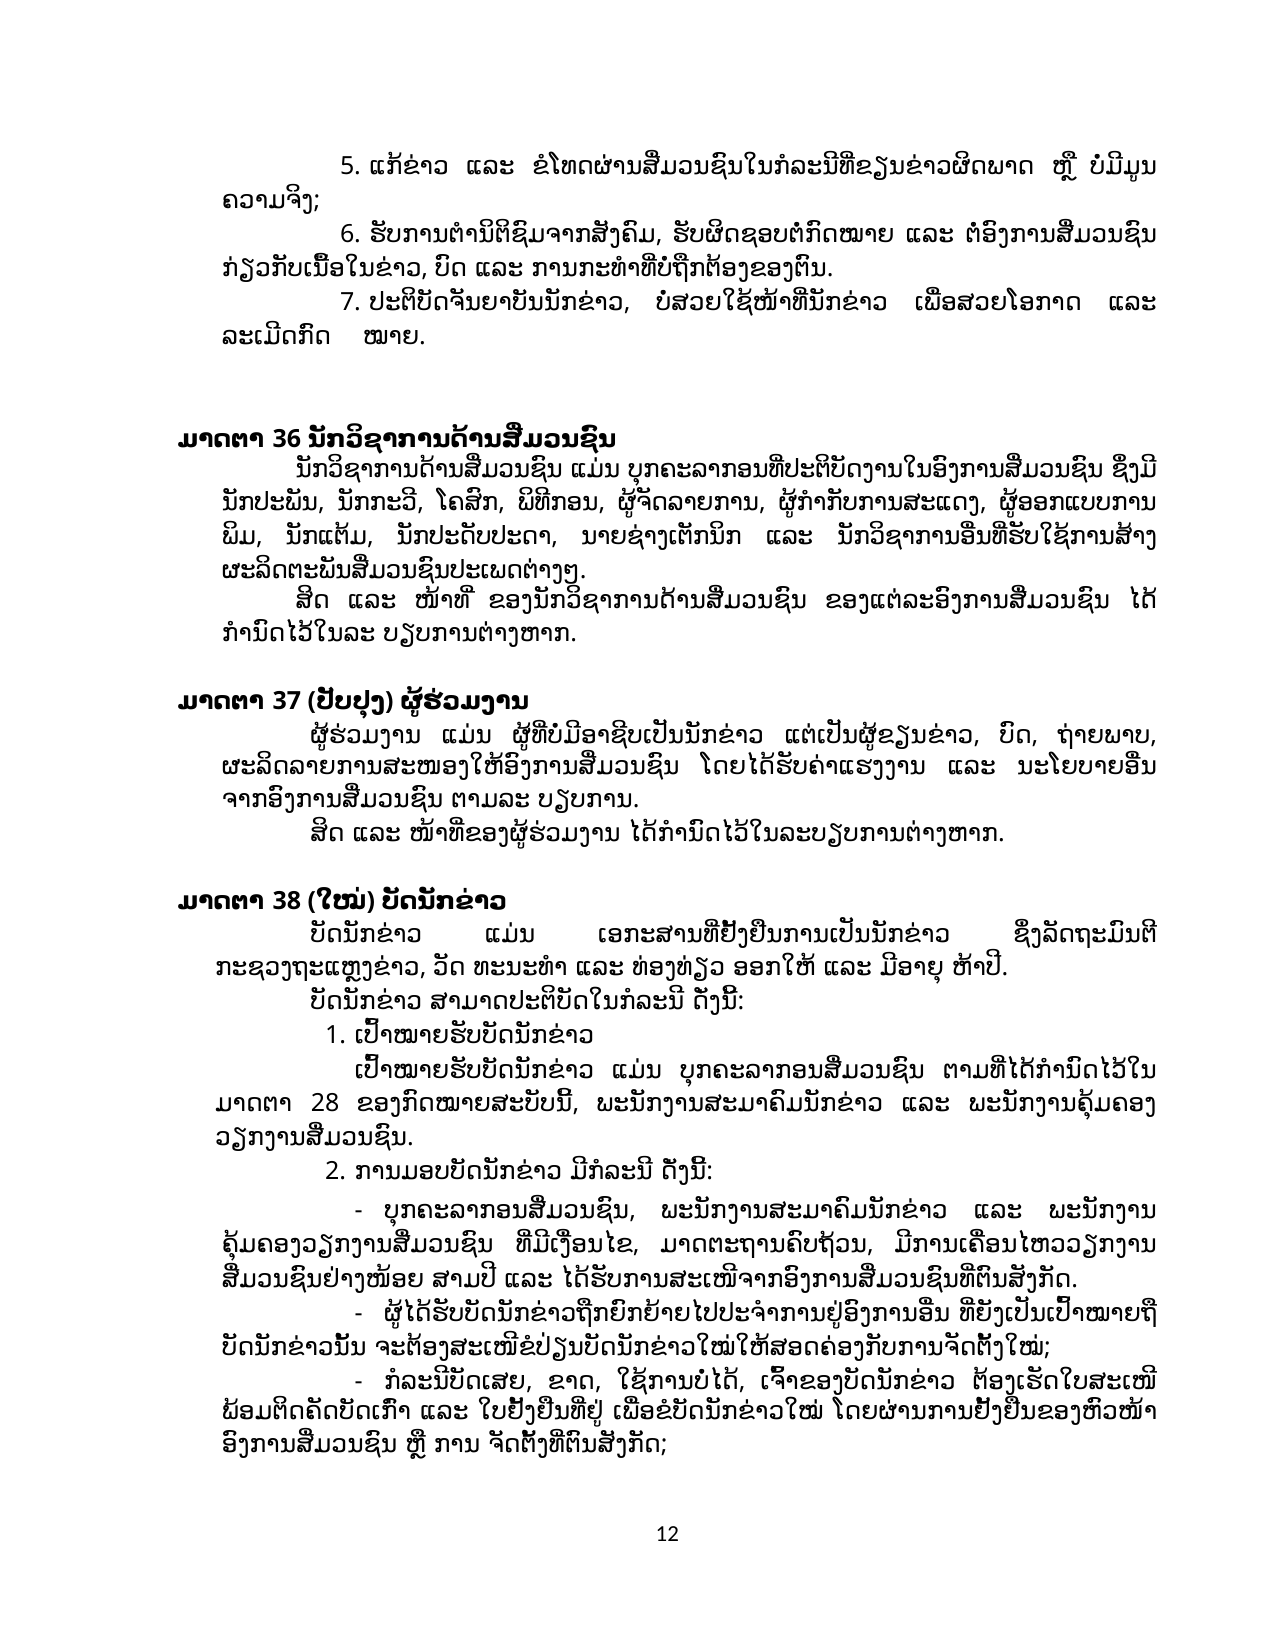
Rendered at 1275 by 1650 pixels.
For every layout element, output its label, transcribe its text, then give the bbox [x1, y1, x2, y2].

list ກໍລະນີບັດເສຍ, ຂາດ, ໃຊ້ການບໍ່ໄດ້, ເຈົ້າຂອງບັດນັກຂ່າວ ຕ້ອງເຮັດໃບສະເໜີ ພ້ອມຕິດຄັດບັດເກົ່າ ແລະ ໃບຢັ້ງຢືນທີ່ຢູ່ ເພື່ອຂໍບັດນັກຂ່າວໃໝ່ ໂດຍຜ່ານການຢັ້ງຢືນຂອງຫົວໜ້າອົງການສື່ມວນຊົນ ຫຼື ການ ຈັດຕັ້ງທີ່ຕົນສັງກັດ; [222, 1362, 1157, 1460]
text ເປົ້າໝາຍຮັບບັດນັກຂ່າວ ແມ່ນ ບຸກຄະລາກອນສື່ມວນຊົນ ຕາມທີ່ໄດ້ກຳນົດໄວ້ໃນມາດຕາ 28 ຂອງກົດໝາຍສະບັບນີ້, ພະນັກງານສະມາຄົມນັກຂ່າວ ແລະ ພະນັກງານຄຸ້ມຄອງວຽກງານສື່ມວນຊົນ. [215, 1056, 1157, 1153]
list ເປົ້າໝາຍຮັບບັດນັກຂ່າວ [215, 1016, 1157, 1051]
text ສິດ ແລະ ໜ້າທີ່ຂອງຜູ້ຮ່ວມງານ ໄດ້ກຳນົດໄວ້ໃນລະບຽບການຕ່າງຫາກ. [222, 814, 1157, 848]
text ສິດ ແລະ ໜ້າທີ່ ຂອງນັກວິຊາການດ້ານສື່ມວນຊົນ ຂອງແຕ່ລະອົງການສື່ມວນຊົນ ໄດ້ກຳນົດໄວ້ໃນລະ ບຽບການຕ່າງຫາກ. [222, 586, 1157, 649]
text ມາດຕາ 36 ນັກວິຊາການດ້ານສື່ມວນຊົນ [177, 420, 1157, 454]
list ປະຕິບັດຈັນຍາບັນນັກຂ່າວ, ບໍ່ສວຍໃຊ້ໜ້າທີ່ນັກຂ່າວ ເພື່ອສວຍໂອກາດ ແລະ ລະເມີດກົດ ໝາຍ. [222, 284, 1157, 352]
list ແກ້ຂ່າວ ແລະ ຂໍໂທດຜ່ານສື່ມວນຊົນໃນກໍລະນີທີ່ຂຽນຂ່າວຜິດພາດ ຫຼື ບໍ່ມີມູນຄວາມຈິງ; [222, 148, 1157, 216]
text ມາດຕາ 37 (ປັບປຸງ) ຜູ້ຮ່ວມງານ [177, 683, 1157, 717]
list ການມອບບັດນັກຂ່າວ ມີກໍລະນີ ດັ່ງນີ້: [224, 1153, 1157, 1187]
text ນັກວິຊາການດ້ານສື່ມວນຊົນ ແມ່ນ ບຸກຄະລາກອນທີ່ປະຕິບັດງານໃນອົງການສື່ມວນຊົນ ຊຶ່ງມີນັກປະພັນ, ນັກກະວີ, ໂຄສົກ, ພິທີກອນ, ຜູ້ຈັດລາຍການ, ຜູ້ກຳກັບການສະແດງ, ຜູ້ອອກແບບການພິມ, ນັກແຕ້ມ, ນັກປະດັບປະດາ, ນາຍຊ່າງເຕັກນິກ ແລະ ນັກວິຊາການອື່ນທີ່ຮັບໃຊ້ການສ້າງຜະລິດຕະພັນສື່ມວນຊົນປະເພດຕ່າງໆ. [222, 454, 1157, 586]
list ບຸກຄະລາກອນສື່ມວນຊົນ, ພະນັກງານສະມາຄົມນັກຂ່າວ ແລະ ພະນັກງານຄຸ້ມຄອງວຽກງານສື່ມວນຊົນ ທີ່ມີເງື່ອນໄຂ, ມາດຕະຖານຄົບຖ້ວນ, ມີການເຄື່ອນໄຫວວຽກງານສື່ມວນຊົນຢ່າງໜ້ອຍ ສາມປີ ແລະ ໄດ້ຮັບການສະເໜີຈາກອົງການສື່ມວນຊົນທີ່ຕົນສັງກັດ. [222, 1192, 1157, 1294]
list ຮັບການຕຳນິຕິຊົມຈາກສັງຄົມ, ຮັບຜິດຊອບຕໍ່ກົດໝາຍ ແລະ ຕໍ່ອົງການສື່ມວນຊົນ ກ່ຽວກັບເນື້ອໃນຂ່າວ, ບົດ ແລະ ການກະທຳທີ່ບໍ່ຖືກຕ້ອງຂອງຕົນ. [222, 216, 1157, 284]
text ມາດຕາ 38 (ໃໝ່) ບັດນັກຂ່າວ [177, 882, 1157, 916]
text ບັດນັກຂ່າວ ແມ່ນ ເອກະສານທີ່ຢັ້ງຢືນການເປັນນັກຂ່າວ ຊຶ່ງລັດຖະມົນຕີ ກະຊວງຖະແຫຼງຂ່າວ, ວັດ ທະນະທຳ ແລະ ທ່ອງທ່ຽວ ອອກໃຫ້ ແລະ ມີອາຍຸ ຫ້າປີ. [215, 919, 1157, 982]
list ຜູ້ໄດ້ຮັບບັດນັກຂ່າວຖືກຍົກຍ້າຍໄປປະຈຳການຢູ່ອົງການອື່ນ ທີ່ຍັງເປັນເປົ້າໝາຍຖືບັດນັກຂ່າວນັ້ນ ຈະຕ້ອງສະເໜີຂໍປ່ຽນບັດນັກຂ່າວໃໝ່ໃຫ້ສອດຄ່ອງກັບການຈັດຕັ້ງໃໝ່; [222, 1294, 1157, 1362]
text ບັດນັກຂ່າວ ສາມາດປະຕິບັດໃນກໍລະນີ ດັ່ງນີ້: [224, 982, 1157, 1016]
text ຜູ້ຮ່ວມງານ ແມ່ນ ຜູ້ທີ່ບໍ່ມີອາຊີບເປັນນັກຂ່າວ ແຕ່ເປັນຜູ້ຂຽນຂ່າວ, ບົດ, ຖ່າຍພາບ, ຜະລິດລາຍການສະໜອງໃຫ້ອົງການສື່ມວນຊົນ ໂດຍໄດ້ຮັບຄ່າແຮງງານ ແລະ ນະໂຍບາຍອື່ນ ຈາກອົງການສື່ມວນຊົນ ຕາມລະ ບຽບການ. [222, 717, 1157, 814]
